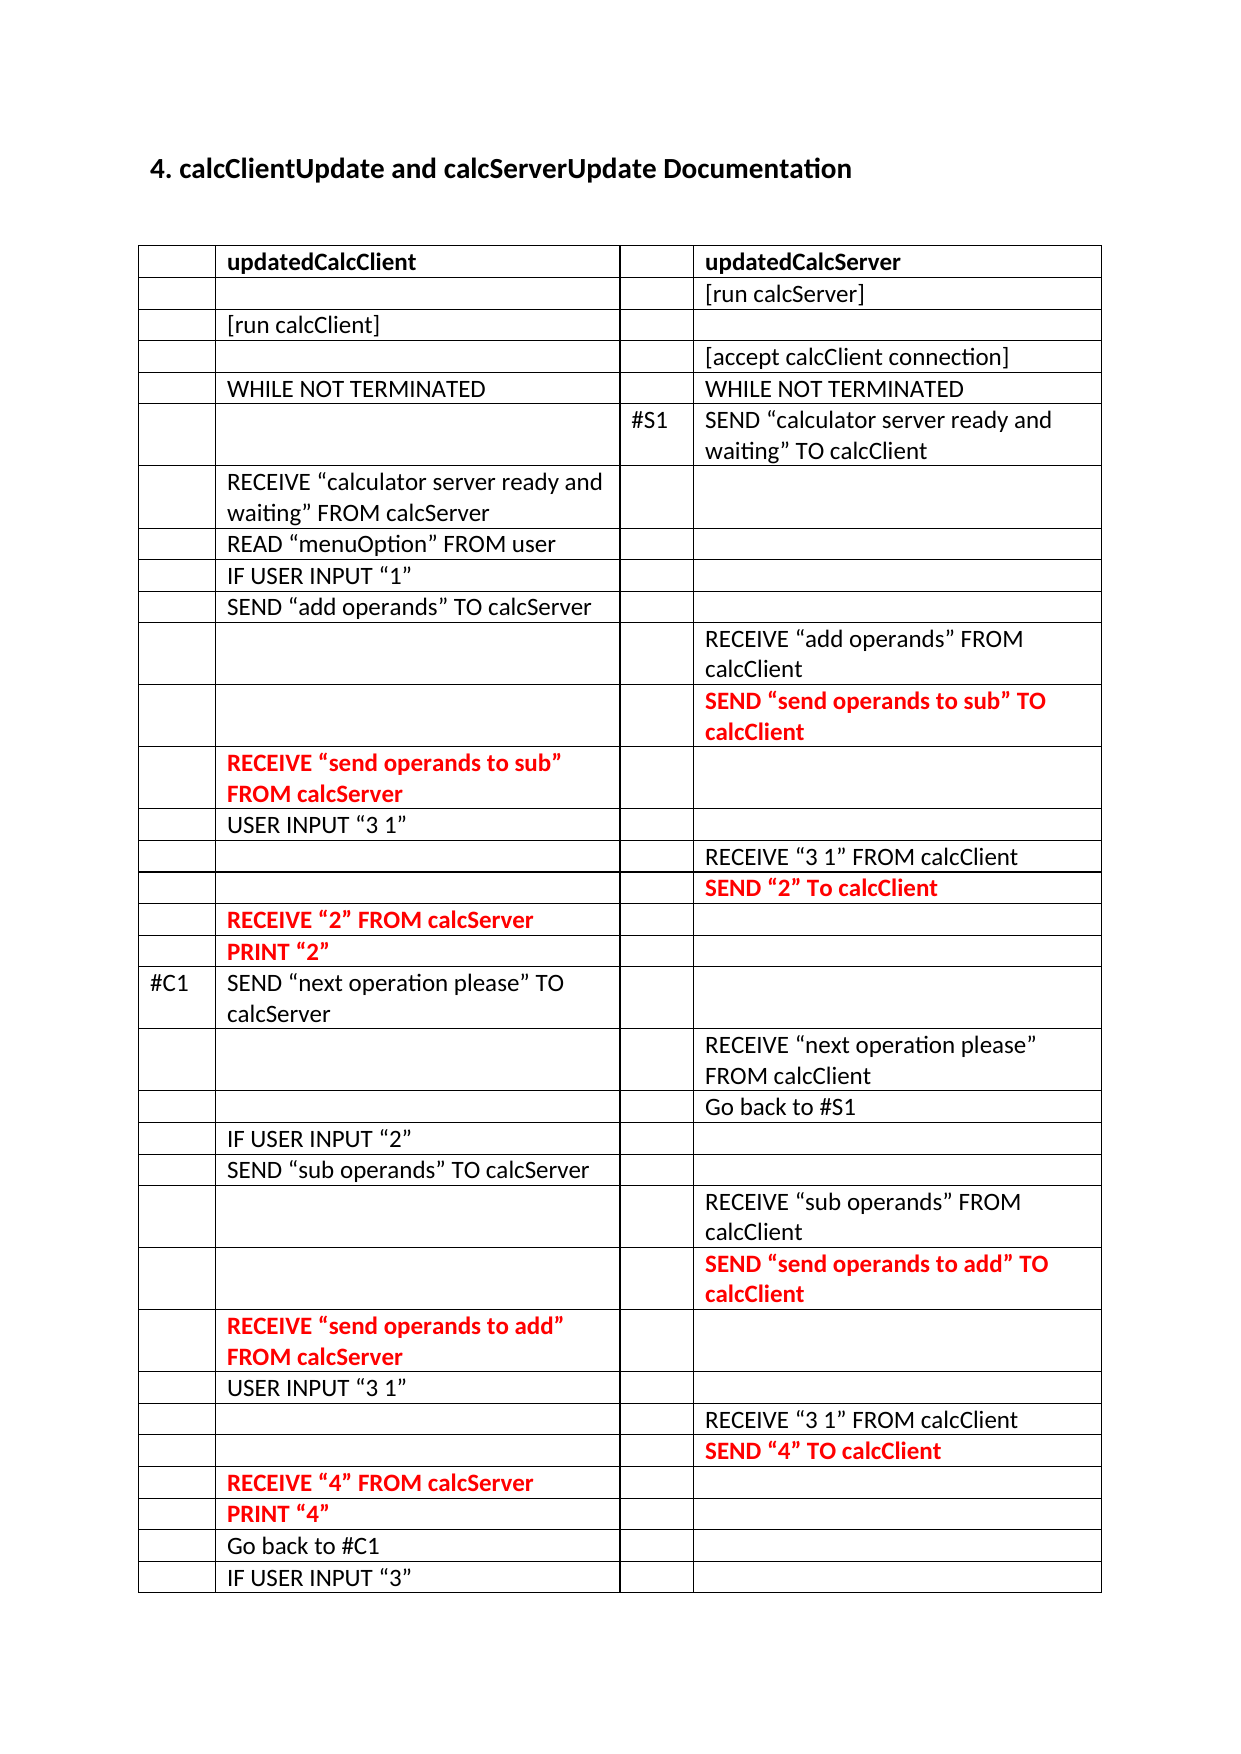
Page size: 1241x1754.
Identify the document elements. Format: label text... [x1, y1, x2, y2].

table_header [139, 246, 215, 277]
table_cell [216, 278, 619, 308]
table_cell [139, 685, 215, 746]
table_cell RECEIVE “3 1” FROM calcClient [694, 841, 1101, 871]
table_cell [139, 404, 215, 465]
table_cell [216, 1186, 619, 1247]
table_cell SEND “add operands” TO calcServer [216, 592, 619, 622]
table_cell [694, 1467, 1101, 1497]
table_cell IF USER INPUT “2” [216, 1123, 619, 1153]
table_cell [621, 967, 693, 1028]
table_cell IF USER INPUT “3” [216, 1562, 619, 1592]
table_cell WHILE NOT TERMINATED [694, 373, 1101, 403]
table_cell [139, 1530, 215, 1561]
table_cell [139, 1372, 215, 1403]
table_cell [621, 341, 693, 372]
table_cell SEND “send operands to sub” TO calcClient [694, 685, 1101, 746]
table_cell [139, 841, 215, 871]
table_cell [139, 1248, 215, 1309]
table_cell [621, 373, 693, 403]
table_cell [621, 1029, 693, 1090]
table_cell [139, 1499, 215, 1529]
table_cell [621, 466, 693, 527]
table_cell RECEIVE “sub operands” FROM calcClient [694, 1186, 1101, 1247]
table_cell [139, 278, 215, 308]
table_cell [139, 904, 215, 934]
table_cell RECEIVE “calculator server ready and waiting” FROM calcServer [216, 466, 619, 527]
table_cell [216, 404, 619, 465]
table_cell RECEIVE “send operands to sub” FROM calcServer [216, 747, 619, 808]
table_cell RECEIVE “2” FROM calcServer [216, 904, 619, 934]
table_cell [621, 1562, 693, 1592]
table_cell [694, 967, 1101, 1028]
table_cell [694, 1155, 1101, 1185]
table_cell [139, 1029, 215, 1090]
table_cell [621, 623, 693, 684]
table_cell READ “menuOption” FROM user [216, 529, 619, 559]
table_cell [621, 1467, 693, 1497]
table_cell [139, 341, 215, 372]
table_cell [621, 841, 693, 871]
table_header updatedCalcServer [694, 246, 1101, 277]
table_cell [621, 1530, 693, 1561]
subtitle 4. calcClientUpdate and calcServerUpdate Documentation [150, 150, 1090, 186]
table_cell [694, 310, 1101, 340]
table_header updatedCalcClient [216, 246, 619, 277]
table_cell RECEIVE “send operands to add” FROM calcServer [216, 1310, 619, 1371]
table_cell [621, 1123, 693, 1153]
table_cell SEND “sub operands” TO calcServer [216, 1155, 619, 1185]
table_cell [621, 1404, 693, 1434]
table_cell [accept calcClient connection] [694, 341, 1101, 372]
table_cell PRINT “4” [216, 1499, 619, 1529]
table_cell [694, 466, 1101, 527]
table_cell SEND “send operands to add” TO calcClient [694, 1248, 1101, 1309]
table_cell [139, 1562, 215, 1592]
table_cell [694, 560, 1101, 591]
table_cell [621, 1155, 693, 1185]
table_cell [216, 841, 619, 871]
table_cell [139, 1123, 215, 1153]
table_cell [139, 1155, 215, 1185]
table_cell [694, 1123, 1101, 1153]
table_cell [694, 747, 1101, 808]
table_cell [621, 747, 693, 808]
table_cell [139, 1435, 215, 1466]
table_cell [139, 809, 215, 840]
table_cell SEND “calculator server ready and waiting” TO calcClient [694, 404, 1101, 465]
table_cell RECEIVE “3 1” FROM calcClient [694, 1404, 1101, 1434]
table_cell [621, 1310, 693, 1371]
table_cell [139, 560, 215, 591]
table_cell [run calcServer] [694, 278, 1101, 308]
table_cell [621, 1435, 693, 1466]
table_cell RECEIVE “add operands” FROM calcClient [694, 623, 1101, 684]
table_cell [139, 1467, 215, 1497]
table_cell SEND “next operation please” TO calcServer [216, 967, 619, 1028]
table_cell [139, 1404, 215, 1434]
table_cell [694, 1310, 1101, 1371]
table_cell Go back to #S1 [694, 1091, 1101, 1122]
table_cell [216, 1029, 619, 1090]
table_cell [621, 873, 693, 903]
table_cell [621, 1248, 693, 1309]
table_cell [621, 1372, 693, 1403]
table_cell [621, 1186, 693, 1247]
table_cell RECEIVE “4” FROM calcServer [216, 1467, 619, 1497]
table_cell [621, 685, 693, 746]
table_cell [694, 809, 1101, 840]
table_cell [216, 341, 619, 372]
table_cell #S1 [621, 404, 693, 465]
table_cell [694, 1530, 1101, 1561]
table_cell [694, 936, 1101, 966]
table_cell [139, 936, 215, 966]
table_cell [694, 1499, 1101, 1529]
table_cell [216, 1435, 619, 1466]
table_cell [621, 1499, 693, 1529]
table_header [621, 246, 693, 277]
table_cell PRINT “2” [216, 936, 619, 966]
table_cell [621, 936, 693, 966]
table_cell [139, 592, 215, 622]
table_cell [621, 529, 693, 559]
table_cell RECEIVE “next operation please” FROM calcClient [694, 1029, 1101, 1090]
table_cell WHILE NOT TERMINATED [216, 373, 619, 403]
table_cell [694, 592, 1101, 622]
table_cell IF USER INPUT “1” [216, 560, 619, 591]
table_cell [139, 373, 215, 403]
table_cell [139, 623, 215, 684]
table_cell USER INPUT “3 1” [216, 809, 619, 840]
table_cell [621, 592, 693, 622]
table_cell [621, 1091, 693, 1122]
table_cell [139, 466, 215, 527]
table_cell [621, 310, 693, 340]
table_cell [216, 1404, 619, 1434]
table_cell SEND “2” To calcClient [694, 873, 1101, 903]
table_cell [139, 1091, 215, 1122]
table_cell [139, 747, 215, 808]
table_cell [621, 809, 693, 840]
table_cell [216, 1248, 619, 1309]
table_cell SEND “4” TO calcClient [694, 1435, 1101, 1466]
table_cell [run calcClient] [216, 310, 619, 340]
table_cell [216, 685, 619, 746]
table_cell [621, 904, 693, 934]
table_cell [216, 623, 619, 684]
table_cell [139, 310, 215, 340]
table_cell [139, 873, 215, 903]
table_cell [216, 1091, 619, 1122]
table_cell Go back to #C1 [216, 1530, 619, 1561]
table_cell #C1 [139, 967, 215, 1028]
table_cell [139, 529, 215, 559]
table_cell [216, 873, 619, 903]
table_cell [621, 560, 693, 591]
table_cell [139, 1186, 215, 1247]
table_cell [694, 1562, 1101, 1592]
table_cell [139, 1310, 215, 1371]
table_cell [694, 904, 1101, 934]
table_cell [694, 529, 1101, 559]
table_cell USER INPUT “3 1” [216, 1372, 619, 1403]
table_cell [621, 278, 693, 308]
table_cell [694, 1372, 1101, 1403]
